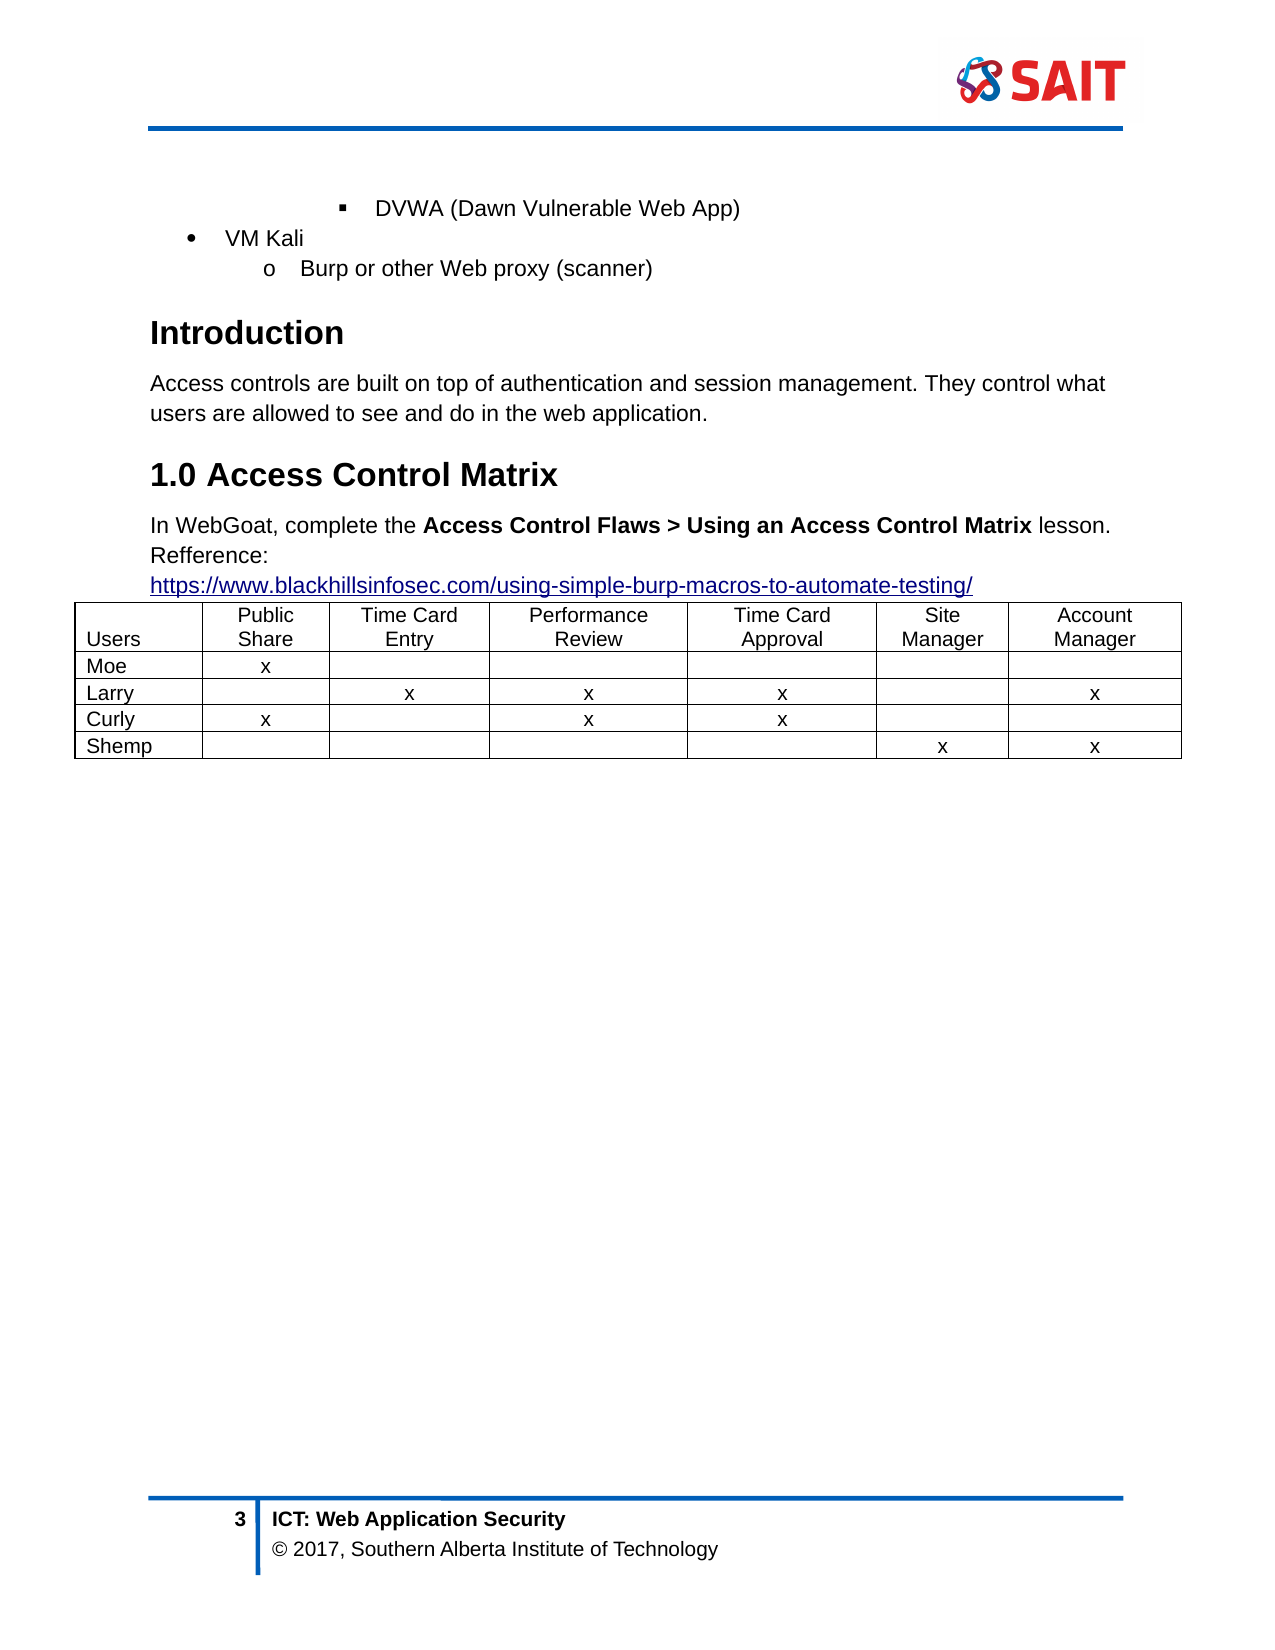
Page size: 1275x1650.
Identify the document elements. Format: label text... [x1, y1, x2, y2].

subtitle Introduction [150, 313, 1125, 351]
table_cell [688, 732, 876, 757]
table_header Time Card Entry [330, 603, 489, 651]
table_cell x [490, 679, 687, 704]
table_cell Larry [76, 679, 202, 704]
table_cell [877, 652, 1008, 678]
table_cell [688, 652, 876, 678]
table_header Public Share [203, 603, 329, 651]
table_cell x [1009, 679, 1181, 704]
subtitle 1.0 Access Control Matrix [150, 455, 1125, 493]
text In WebGoat, complete the Access Control Flaws > Using an Access Control Matrix lesson. [150, 512, 1125, 538]
list DVWA (Dawn Vulnerable Web App) [337, 195, 1125, 221]
table_header Users [76, 603, 202, 651]
table_cell x [330, 679, 489, 704]
picture [937, 37, 1145, 123]
table_cell [330, 652, 489, 678]
table_cell Curly [76, 705, 202, 731]
list Burp or other Web proxy (scanner) [262, 255, 1125, 284]
text Access controls are built on top of authentication and session management. They control what users are allowed to see and do in the web application. [150, 369, 1125, 426]
table_cell [330, 732, 489, 757]
table_cell [877, 679, 1008, 704]
list VM Kali [187, 225, 1125, 252]
table_header Account Manager [1009, 603, 1181, 651]
text Refference: [150, 542, 1125, 568]
table_cell [203, 679, 329, 704]
table_cell [1009, 705, 1181, 731]
table_cell x [490, 705, 687, 731]
table_cell x [688, 705, 876, 731]
table_cell x [203, 705, 329, 731]
table_cell x [877, 732, 1008, 757]
table_cell x [203, 652, 329, 678]
table_cell [490, 652, 687, 678]
table_header Site Manager [877, 603, 1008, 651]
table_cell [203, 732, 329, 757]
table_cell Shemp [76, 732, 202, 757]
table_cell x [688, 679, 876, 704]
table_header Time Card Approval [688, 603, 876, 651]
table_cell x [1009, 732, 1181, 757]
text https://www.blackhillsinfosec.com/using-simple-burp-macros-to-automate-testing/ [150, 572, 1125, 598]
table_cell [877, 705, 1008, 731]
table_cell [1009, 652, 1181, 678]
table_cell [490, 732, 687, 757]
table_cell [330, 705, 489, 731]
table_header Performance Review [490, 603, 687, 651]
table_cell Moe [76, 652, 202, 678]
